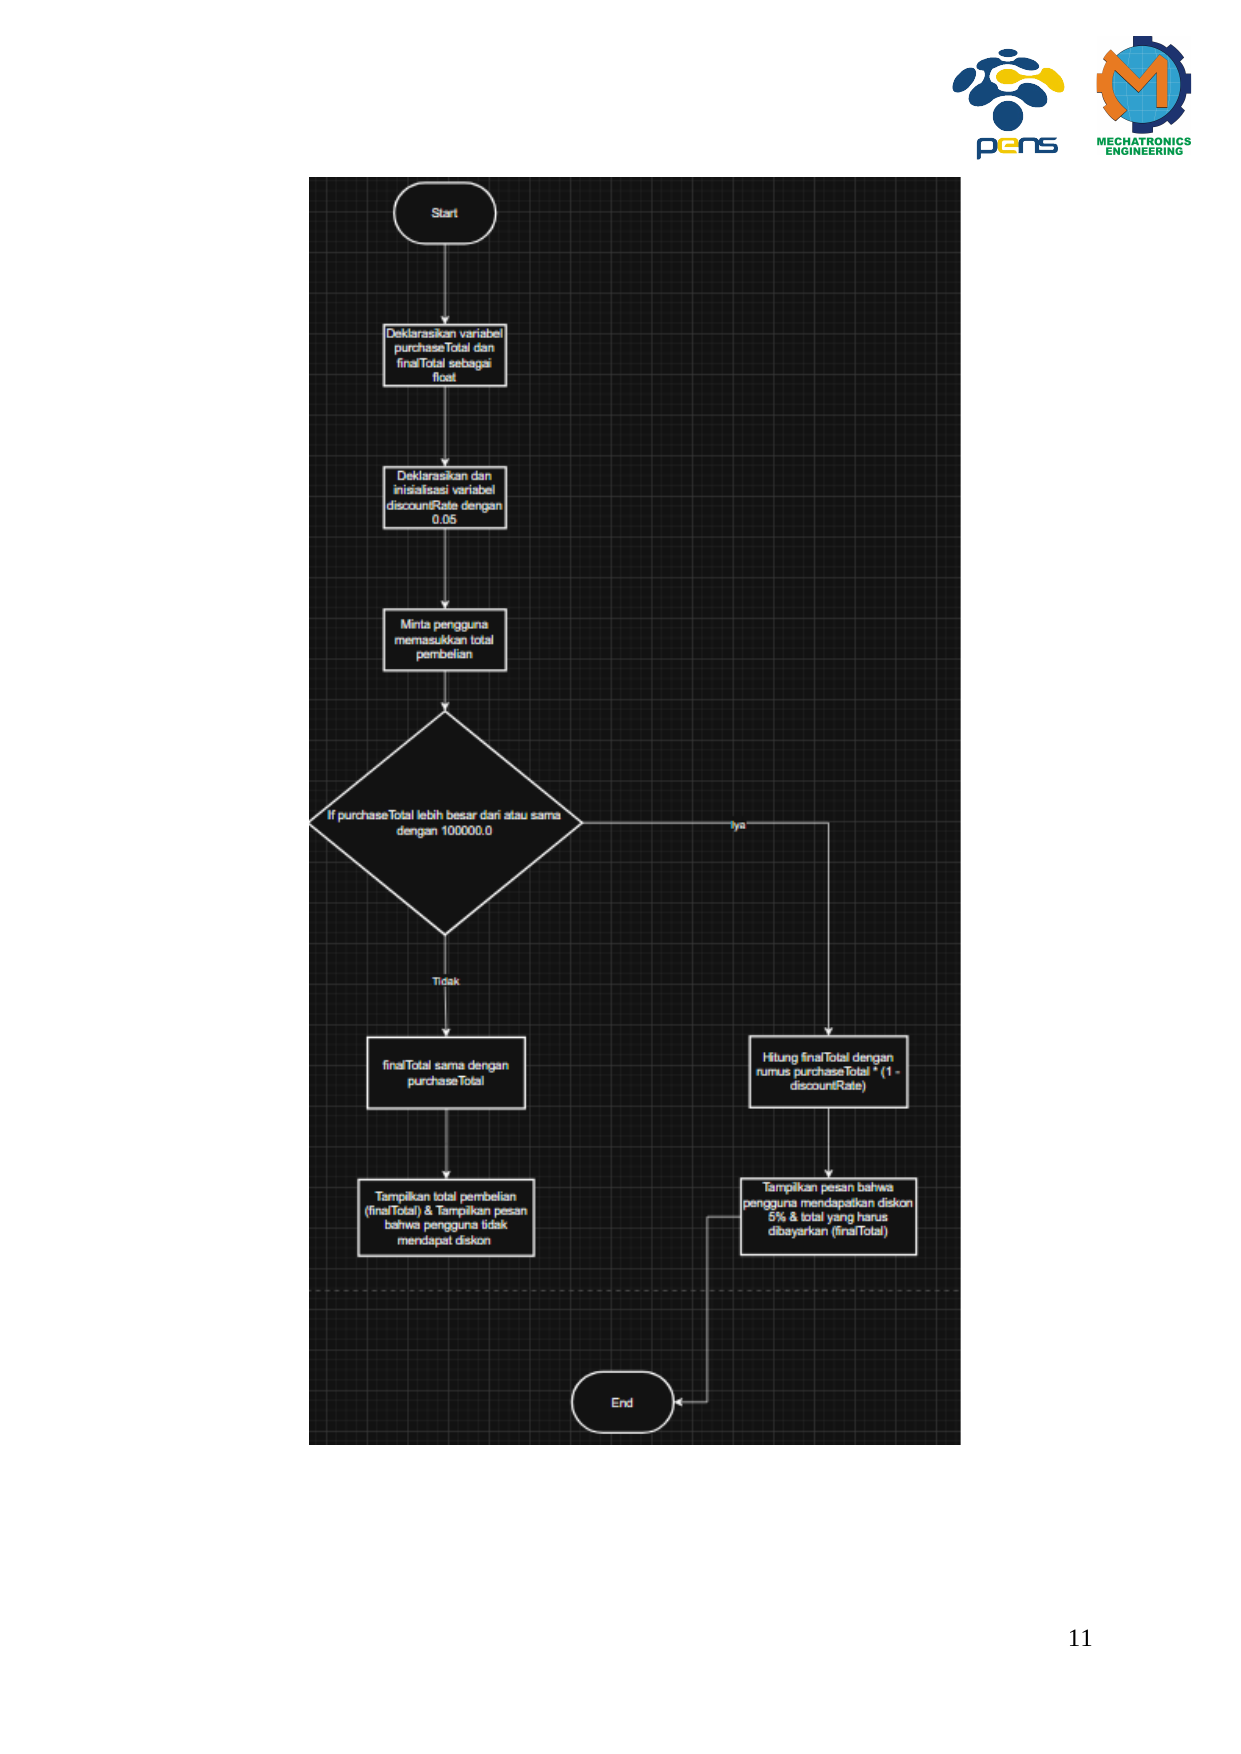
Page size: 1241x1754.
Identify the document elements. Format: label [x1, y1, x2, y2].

picture [309, 177, 961, 1445]
picture [946, 44, 1071, 163]
picture [1096, 36, 1192, 155]
